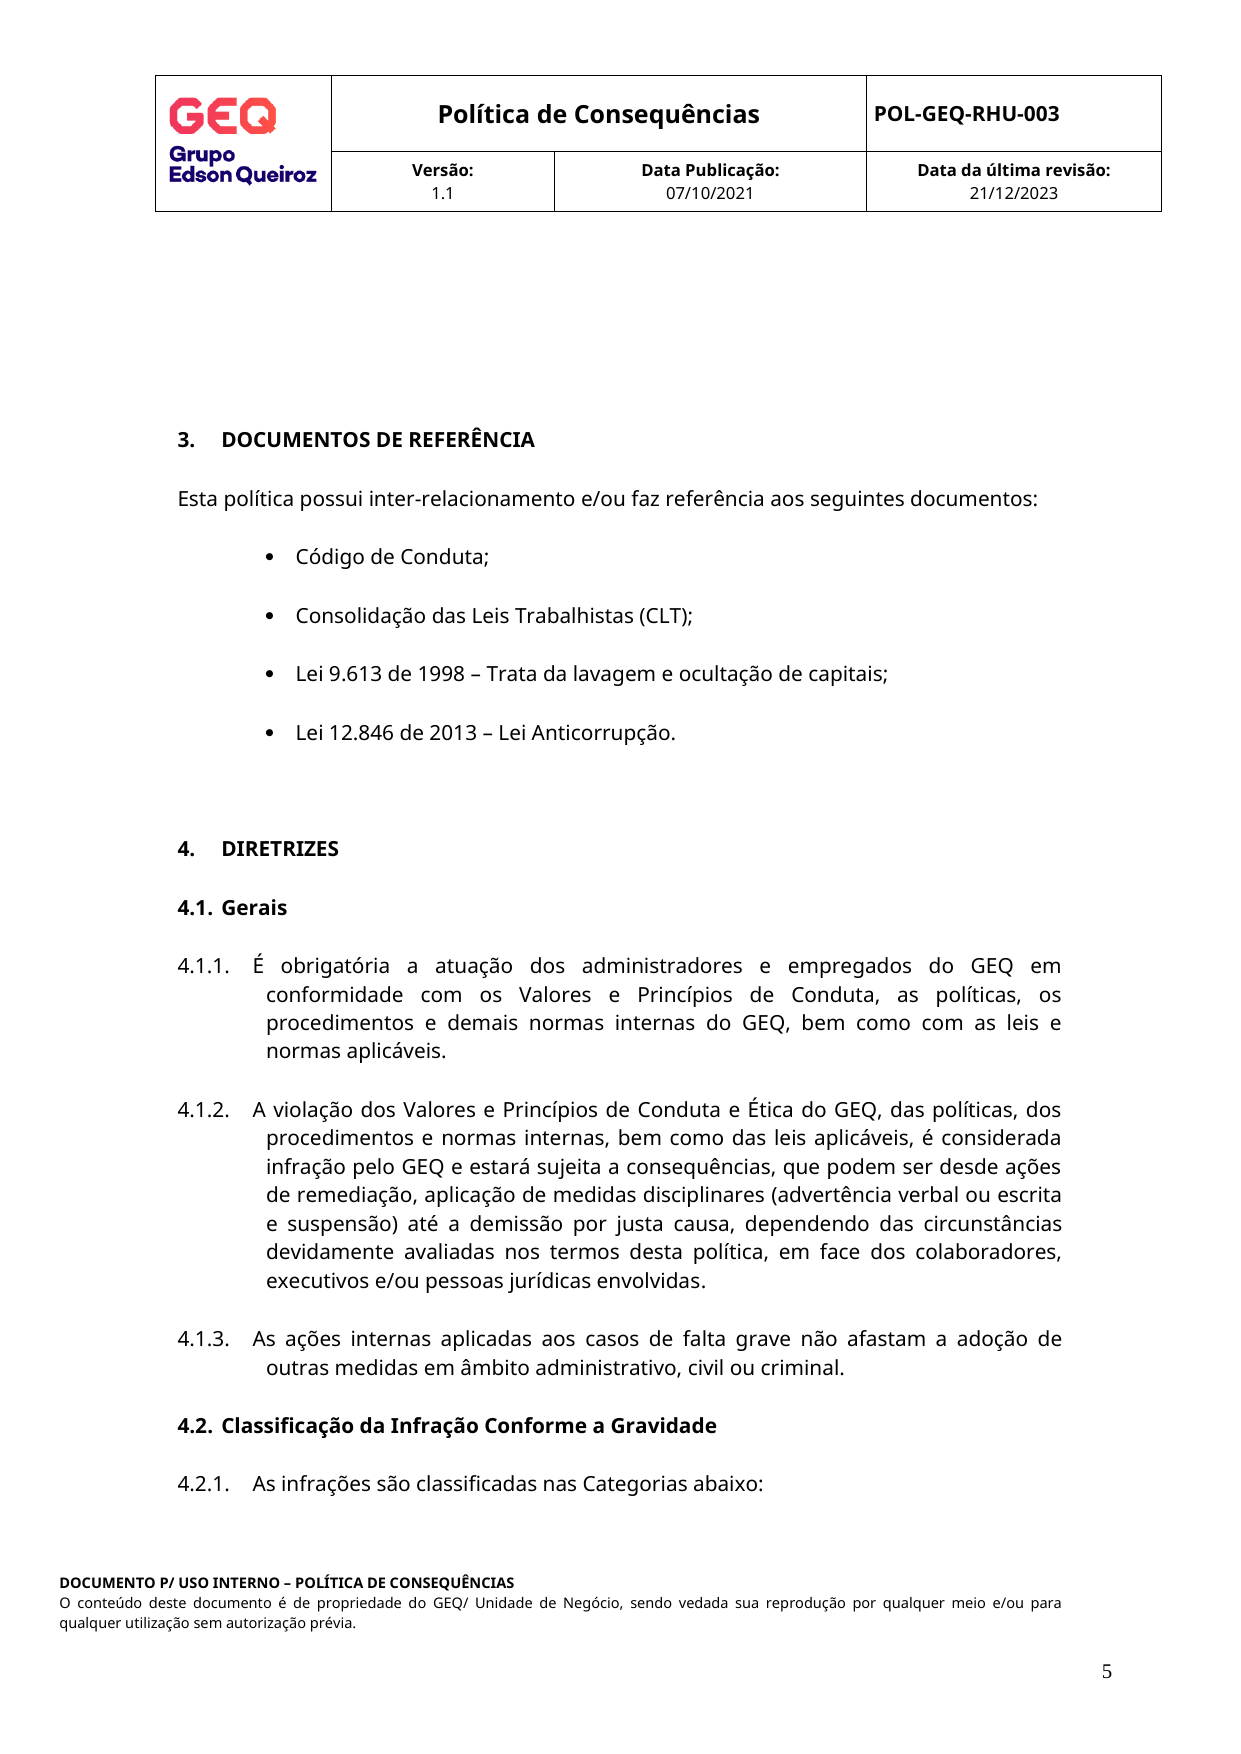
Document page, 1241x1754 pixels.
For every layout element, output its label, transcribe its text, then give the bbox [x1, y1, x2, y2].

subtitle Classificação da Infração Conforme a Gravidade [177, 1411, 1063, 1439]
subtitle DOCUMENTOS DE REFERÊNCIA [177, 425, 1063, 454]
text Esta política possui inter-relacionamento e/ou faz referência aos seguintes documentos: [177, 484, 1063, 512]
list As ações internas aplicadas aos casos de falta grave não afastam a adoção de outras medidas em âmbito administrativo, civil ou criminal. [177, 1324, 1063, 1381]
subtitle Gerais [177, 893, 1063, 921]
list A violação dos Valores e Princípios de Conduta e Ética do GEQ, das políticas, dos procedimentos e normas internas, bem como das leis aplicáveis, é considerada infração pelo GEQ e estará sujeita a consequências, que podem ser desde ações de remediação, aplicação de medidas disciplinares (advertência verbal ou escrita e suspensão) até a demissão por justa causa, dependendo das circunstâncias devidamente avaliadas nos termos desta política, em face dos colaboradores, executivos e/ou pessoas jurídicas envolvidas. [177, 1095, 1063, 1294]
list Consolidação das Leis Trabalhistas (CLT); [266, 601, 1063, 629]
picture [162, 86, 324, 201]
subtitle DIRETRIZES [177, 834, 1063, 863]
list Código de Conduta; [266, 542, 1063, 571]
list Lei 12.846 de 2013 – Lei Anticorrupção. [266, 718, 1063, 746]
list É obrigatória a atuação dos administradores e empregados do GEQ em conformidade com os Valores e Princípios de Conduta, as políticas, os procedimentos e demais normas internas do GEQ, bem como com as leis e normas aplicáveis. [177, 951, 1063, 1065]
list As infrações são classificadas nas Categorias abaixo: [177, 1469, 1063, 1498]
list Lei 9.613 de 1998 – Trata da lavagem e ocultação de capitais; [266, 659, 1063, 688]
